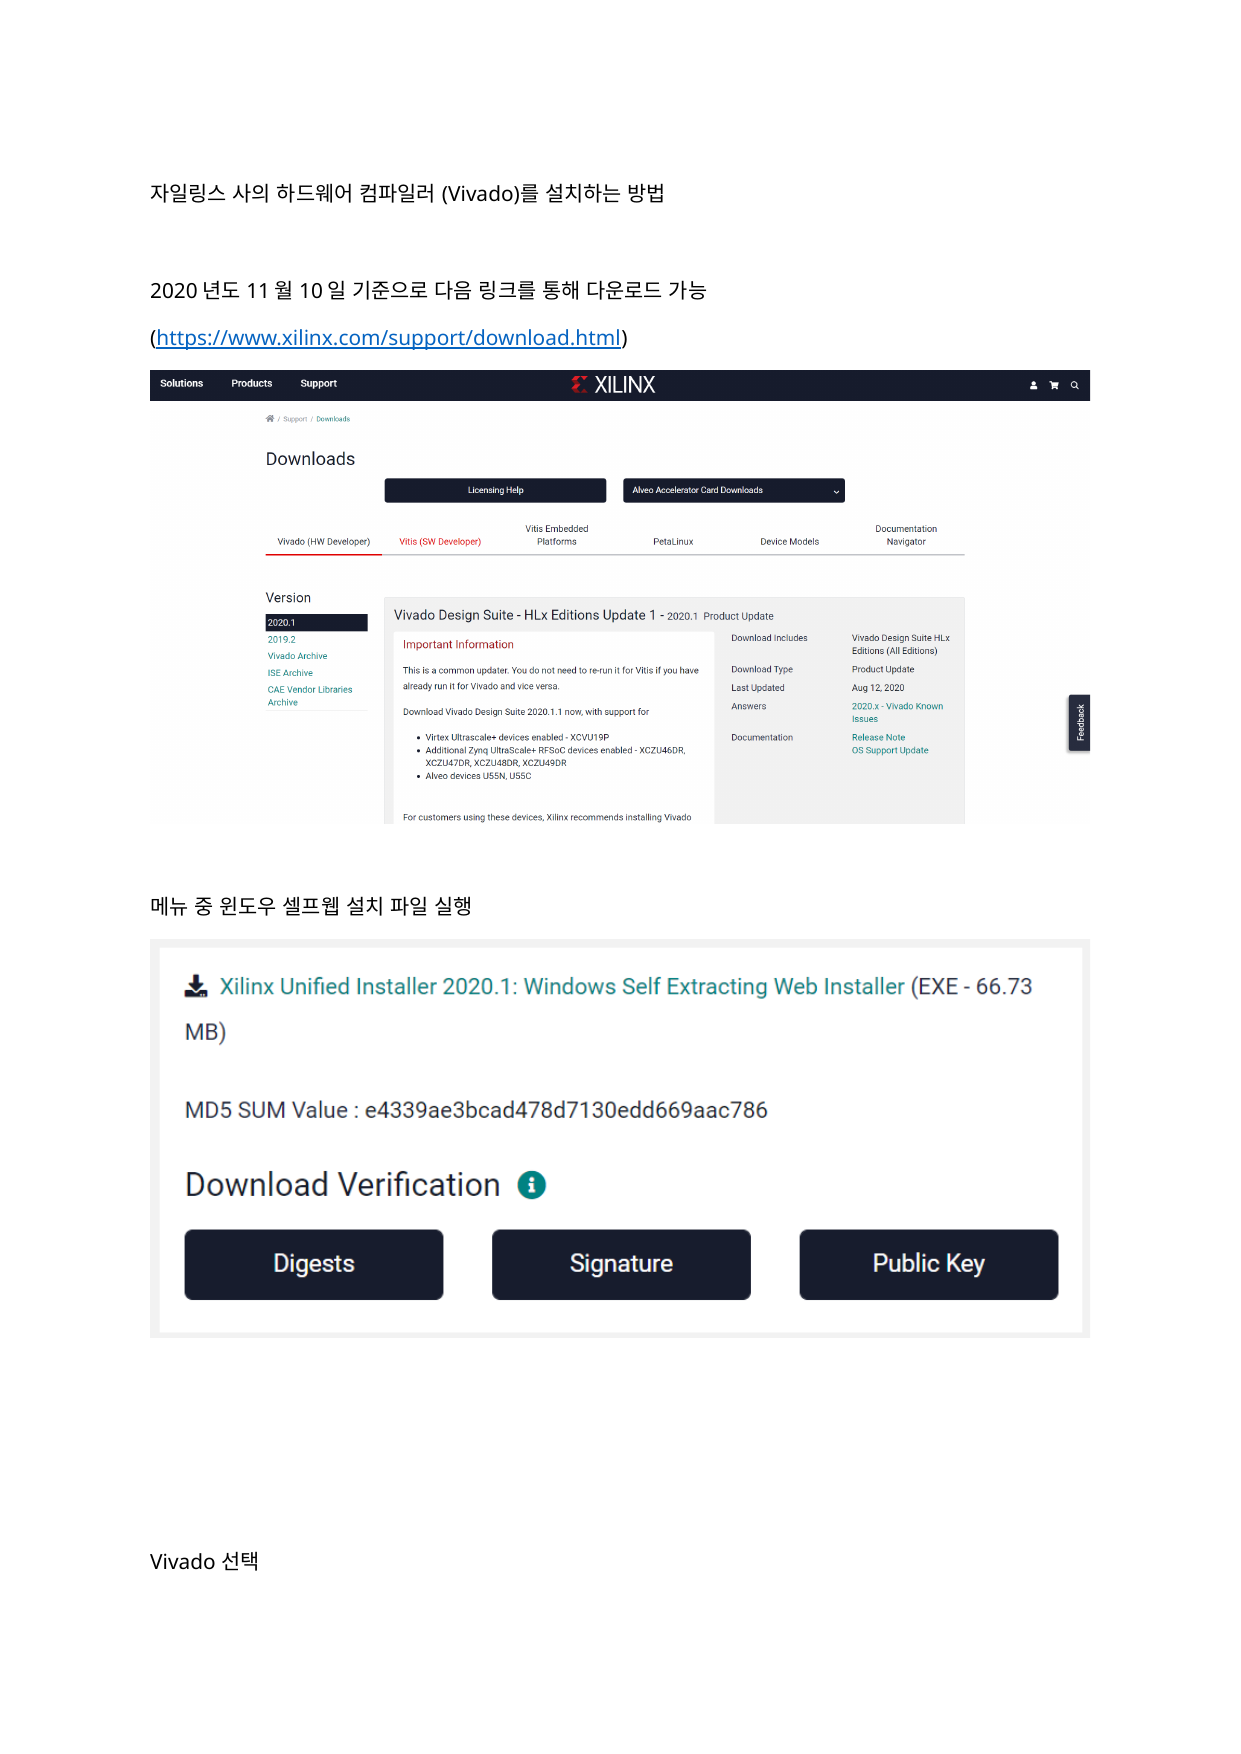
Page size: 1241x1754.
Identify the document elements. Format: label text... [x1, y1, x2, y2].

picture [150, 939, 1091, 1338]
text (https://www.xilinx.com/support/download.html) [150, 323, 1090, 352]
text 2020년도 11월 10일 기준으로 다음 링크를 통해 다운로드 가능 [150, 274, 1090, 304]
text Vivado 선택 [150, 1545, 1090, 1576]
picture [150, 370, 1091, 824]
text 자일링스 사의 하드웨어 컴파일러 (Vivado)를 설치하는 방법 [150, 177, 1090, 207]
text 메뉴 중 윈도우 셀프웹 설치 파일 실행 [150, 890, 1090, 920]
